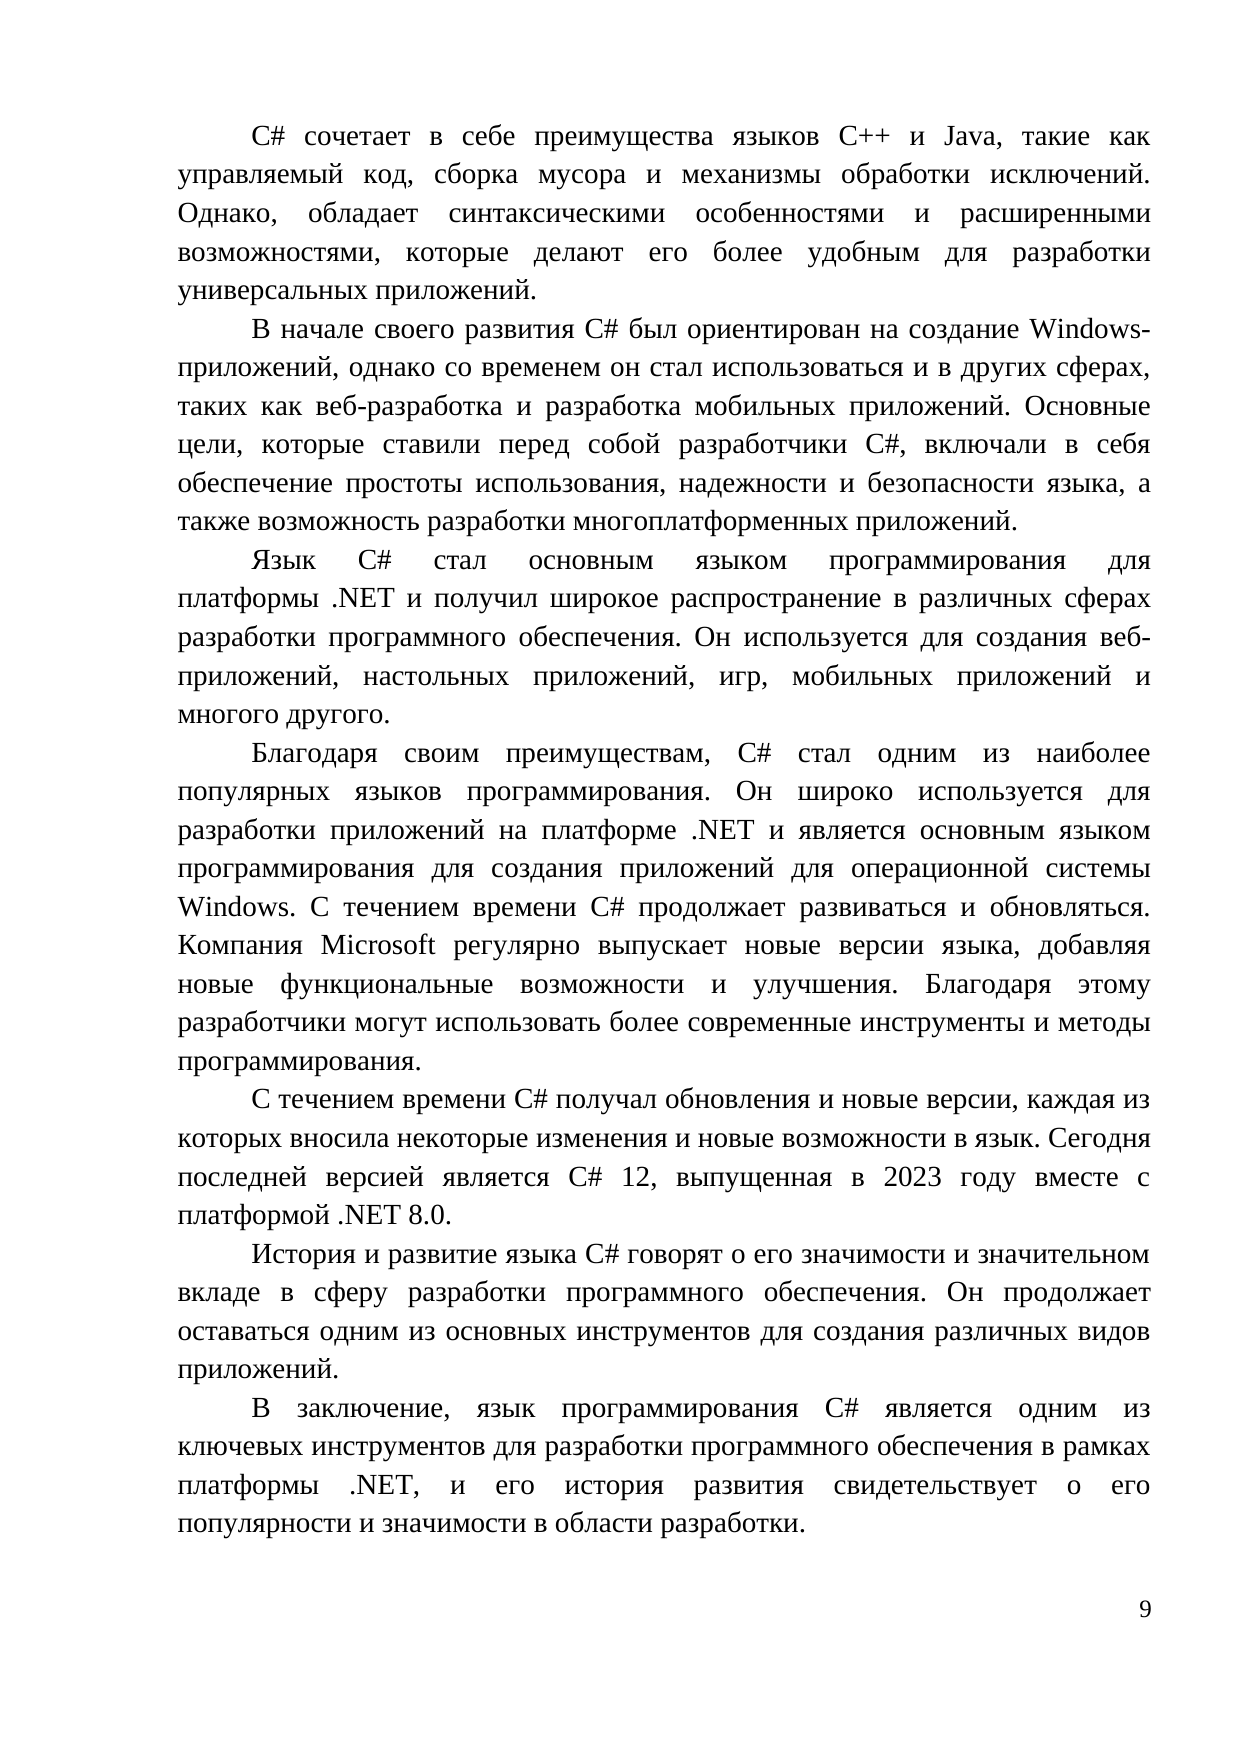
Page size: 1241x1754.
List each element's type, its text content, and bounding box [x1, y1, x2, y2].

text В начале своего развития C# был ориентирован на создание Windows-приложений, однако со временем он стал использоваться и в других сферах, таких как веб-разработка и разработка мобильных приложений. Основные цели, которые ставили перед собой разработчики C#, включали в себя обеспечение простоты использования, надежности и безопасности языка, а также возможность разработки многоплатформенных приложений. [177, 311, 1152, 537]
text Язык C# стал основным языком программирования для платформы .NET и получил широкое распространение в различных сферах разработки программного обеспечения. Он используется для создания веб-приложений, настольных приложений, игр, мобильных приложений и многого другого. [177, 542, 1152, 730]
text История и развитие языка C# говорят о его значимости и значительном вкладе в сферу разработки программного обеспечения. Он продолжает оставаться одним из основных инструментов для создания различных видов приложений. [177, 1236, 1152, 1385]
text C# сочетает в себе преимущества языков C++ и Java, такие как управляемый код, сборка мусора и механизмы обработки исключений. Однако, обладает синтаксическими особенностями и расширенными возможностями, которые делают его более удобным для разработки универсальных приложений. [177, 118, 1152, 306]
text Благодаря своим преимуществам, C# стал одним из наиболее популярных языков программирования. Он широко используется для разработки приложений на платформе .NET и является основным языком программирования для создания приложений для операционной системы Windows. С течением времени C# продолжает развиваться и обновляться. Компания Microsoft регулярно выпускает новые версии языка, добавляя новые функциональные возможности и улучшения. Благодаря этому разработчики могут использовать более современные инструменты и методы программирования. [177, 735, 1152, 1077]
text С течением времени C# получал обновления и новые версии, каждая из которых вносила некоторые изменения и новые возможности в язык. Сегодня последней версией является C# 12, выпущенная в 2023 году вместе с платформой .NET 8.0. [177, 1082, 1152, 1231]
text В заключение, язык программирования C# является одним из ключевых инструментов для разработки программного обеспечения в рамках платформы .NET, и его история развития свидетельствует о его популярности и значимости в области разработки. [177, 1390, 1152, 1539]
